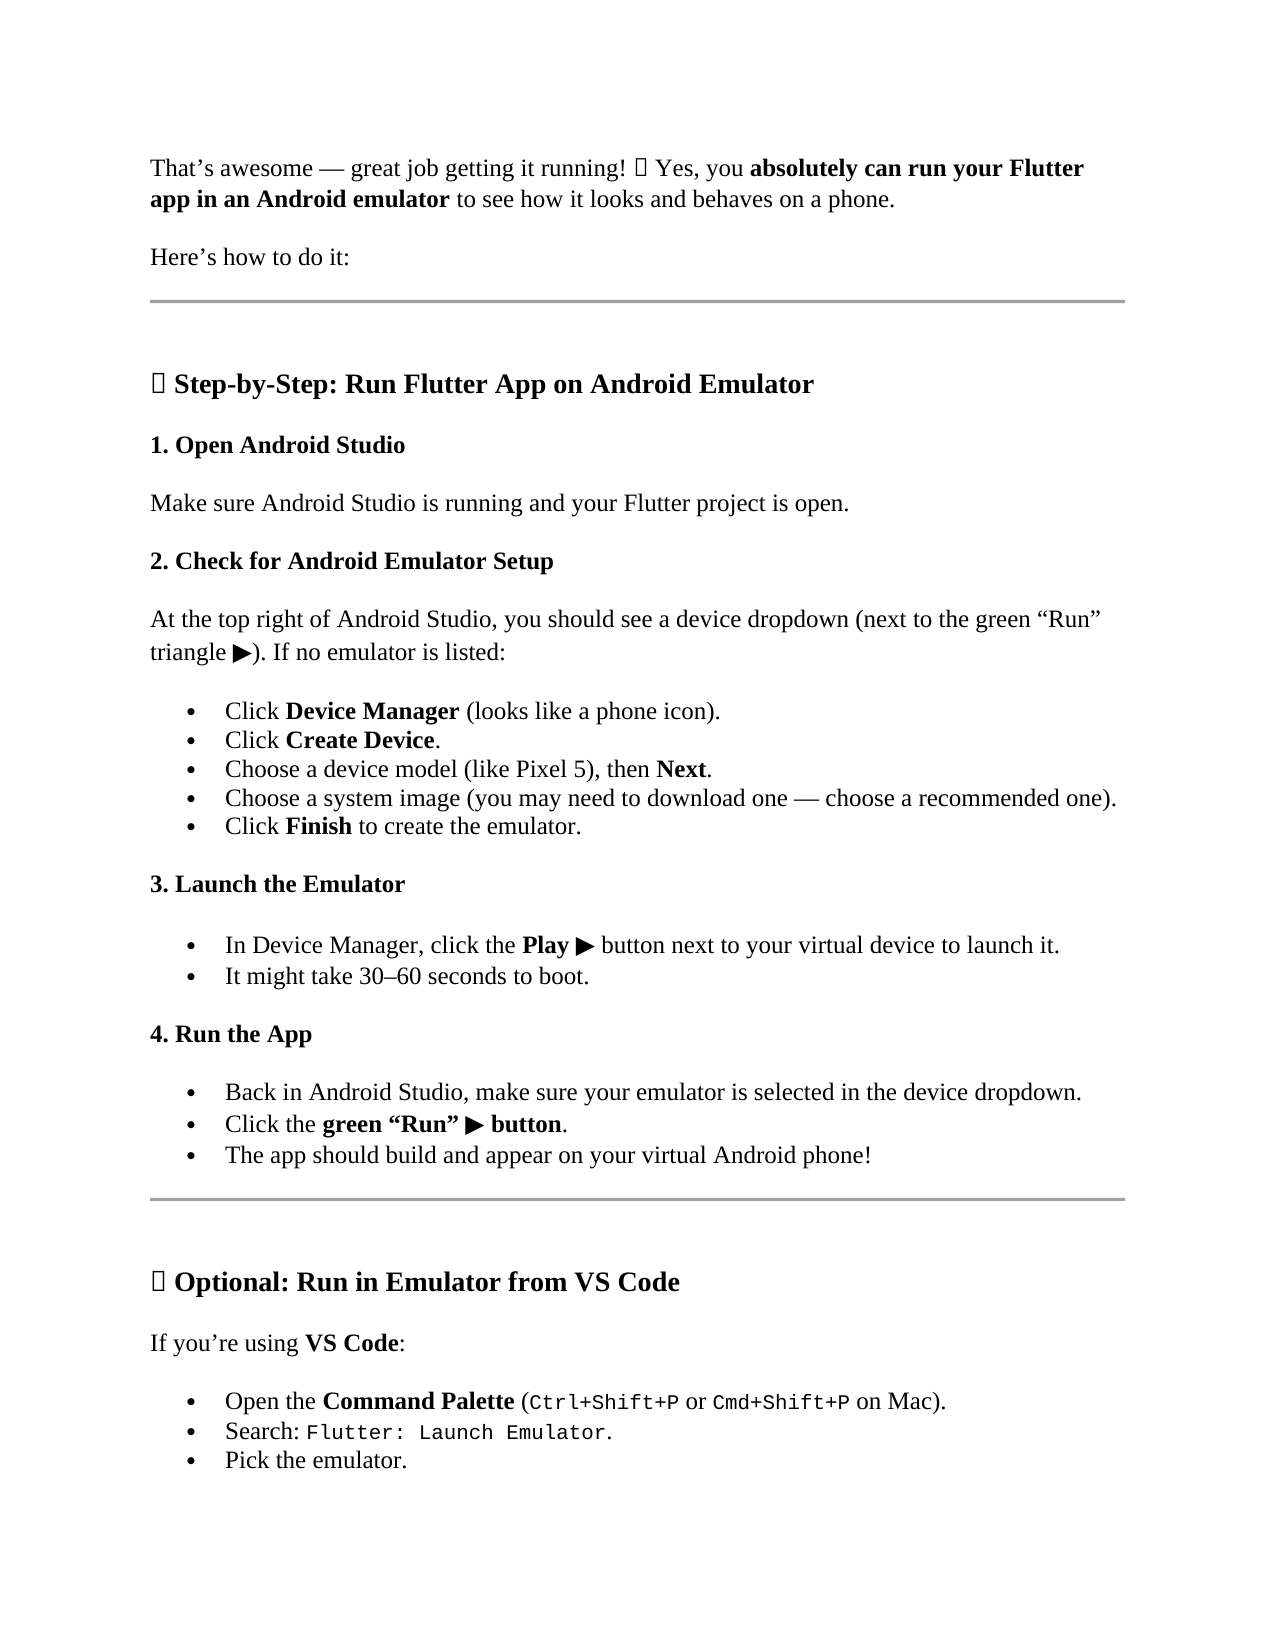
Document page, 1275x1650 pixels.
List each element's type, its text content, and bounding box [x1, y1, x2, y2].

list Click Device Manager (looks like a phone icon). [187, 696, 1125, 725]
list Choose a system image (you may need to download one — choose a recommended one). [187, 783, 1125, 811]
list Click the green “Run” ▶️ button. [187, 1106, 1125, 1140]
text 4. Run the App [150, 1019, 1125, 1048]
text Make sure Android Studio is running and your Flutter project is open. [150, 488, 1125, 517]
list Search: Flutter: Launch Emulator. [187, 1416, 1125, 1446]
list It might take 30–60 seconds to boot. [187, 961, 1125, 990]
text ✅ Step-by-Step: Run Flutter App on Android Emulator [150, 363, 1125, 401]
list Click Finish to create the emulator. [187, 811, 1125, 840]
text 🔁 Optional: Run in Emulator from VS Code [150, 1261, 1125, 1299]
text 1. Open Android Studio [150, 431, 1125, 459]
text 3. Launch the Emulator [150, 869, 1125, 898]
list The app should build and appear on your virtual Android phone! [187, 1140, 1125, 1169]
list Open the Command Palette (Ctrl+Shift+P or Cmd+Shift+P on Mac). [187, 1386, 1125, 1416]
list Choose a device model (like Pixel 5), then Next. [187, 754, 1125, 783]
list Click Create Device. [187, 725, 1125, 754]
list In Device Manager, click the Play ▶️ button next to your virtual device to launch it. [187, 927, 1125, 961]
text At the top right of Android Studio, you should see a device dropdown (next to the green “Run” triangle ▶️). If no emulator is listed: [150, 604, 1125, 667]
text That’s awesome — great job getting it running! 🎉 Yes, you absolutely can run your Flutter app in an Android emulator to see how it looks and behaves on a phone. [150, 150, 1125, 213]
text If you’re using VS Code: [150, 1328, 1125, 1357]
list Pick the emulator. [187, 1446, 1125, 1474]
text Here’s how to do it: [150, 242, 1125, 271]
text 2. Check for Android Emulator Setup [150, 546, 1125, 575]
list Back in Android Studio, make sure your emulator is selected in the device dropdown. [187, 1077, 1125, 1106]
